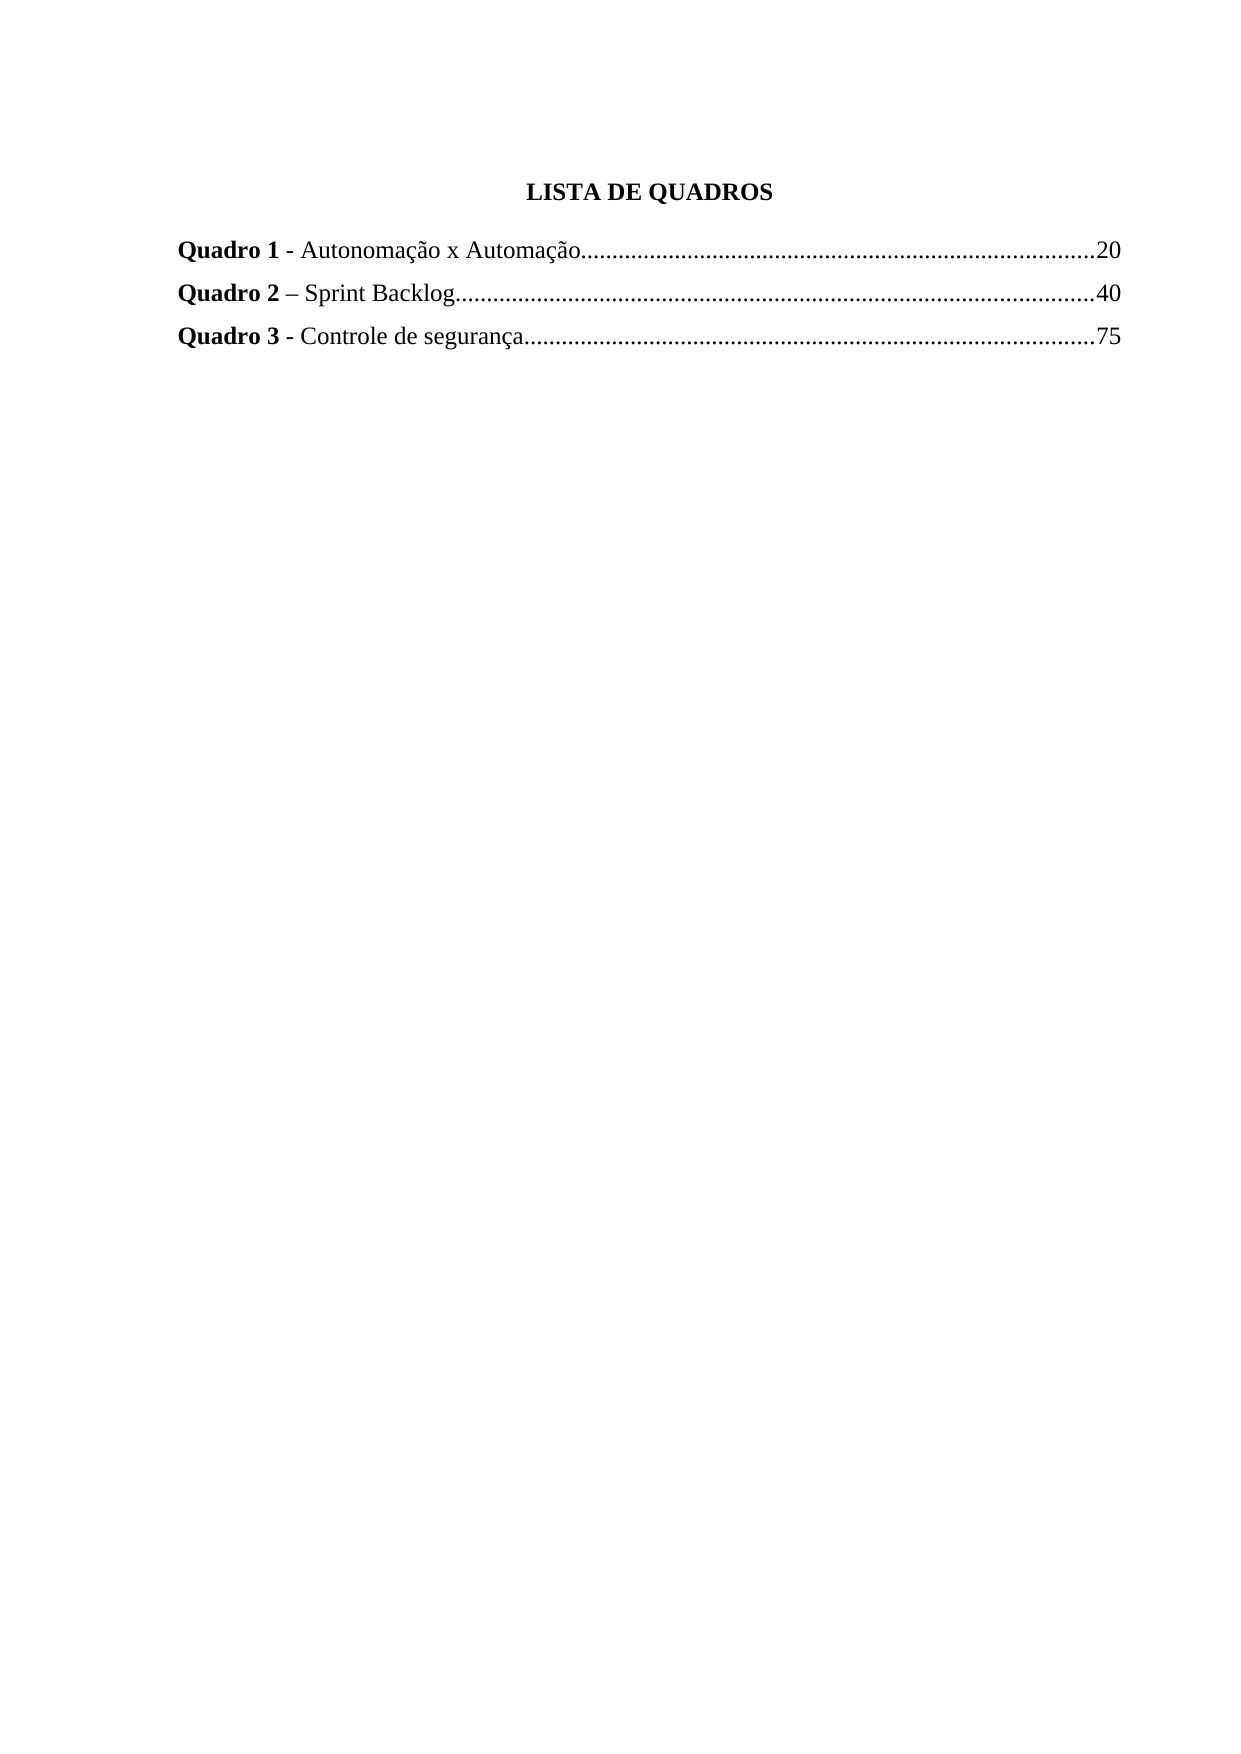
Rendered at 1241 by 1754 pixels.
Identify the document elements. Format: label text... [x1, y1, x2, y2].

text Quadro 2 – Sprint Backlog 40 [177, 278, 1122, 307]
text Quadro 3 - Controle de segurança 75 [177, 321, 1122, 350]
text LISTA DE QUADROS [177, 177, 1122, 206]
text Quadro 1 - Autonomação x Automação 20 [177, 235, 1122, 263]
